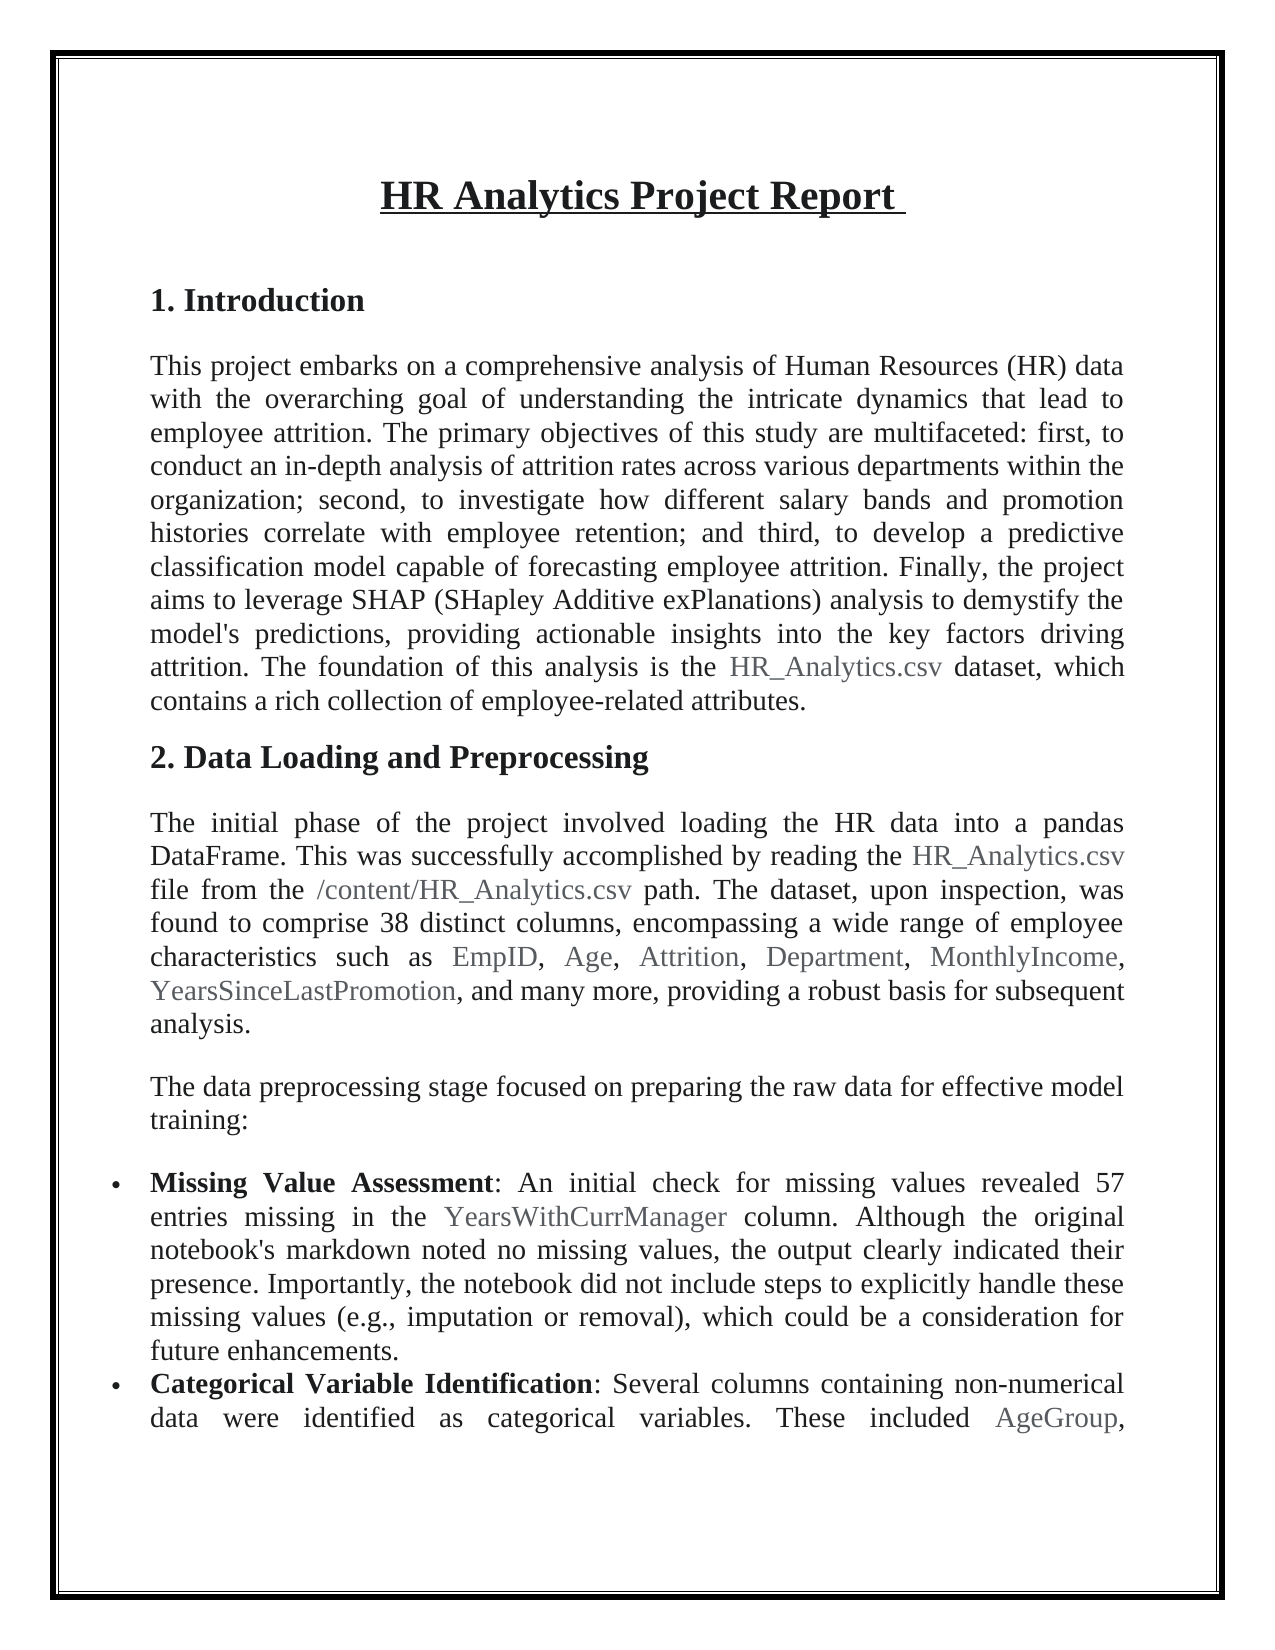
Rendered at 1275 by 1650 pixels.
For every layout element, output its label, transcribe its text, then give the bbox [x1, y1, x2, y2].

subtitle 1. Introduction [150, 280, 1125, 318]
subtitle 2. Data Loading and Preprocessing [150, 737, 1125, 776]
text The data preprocessing stage focused on preparing the raw data for effective model training: [150, 1069, 1125, 1136]
text The initial phase of the project involved loading the HR data into a pandas DataFrame. This was successfully accomplished by reading the HR_Analytics.csv file from the /content/HR_Analytics.csv path. The dataset, upon inspection, was found to comprise 38 distinct columns, encompassing a wide range of employee characteristics such as EmpID, Age, Attrition, Department, MonthlyIncome, YearsSinceLastPromotion, and many more, providing a robust basis for subsequent analysis. [150, 805, 1125, 1040]
text This project embarks on a comprehensive analysis of Human Resources (HR) data with the overarching goal of understanding the intricate dynamics that lead to employee attrition. The primary objectives of this study are multifaceted: first, to conduct an in-depth analysis of attrition rates across various departments within the organization; second, to investigate how different salary bands and promotion histories correlate with employee retention; and third, to develop a predictive classification model capable of forecasting employee attrition. Finally, the project aims to leverage SHAP (SHapley Additive exPlanations) analysis to demystify the model's predictions, providing actionable insights into the key factors driving attrition. The foundation of this analysis is the HR_Analytics.csv dataset, which contains a rich collection of employee-related attributes. [150, 348, 1125, 717]
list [112, 1366, 1125, 1433]
subtitle HR Analytics Project Report [150, 171, 1125, 219]
list Missing Value Assessment: An initial check for missing values revealed 57 entries missing in the YearsWithCurrManager column. Although the original notebook's markdown noted no missing values, the output clearly indicated their presence. Importantly, the notebook did not include steps to explicitly handle these missing values (e.g., imputation or removal), which could be a consideration for future enhancements. [112, 1165, 1125, 1366]
